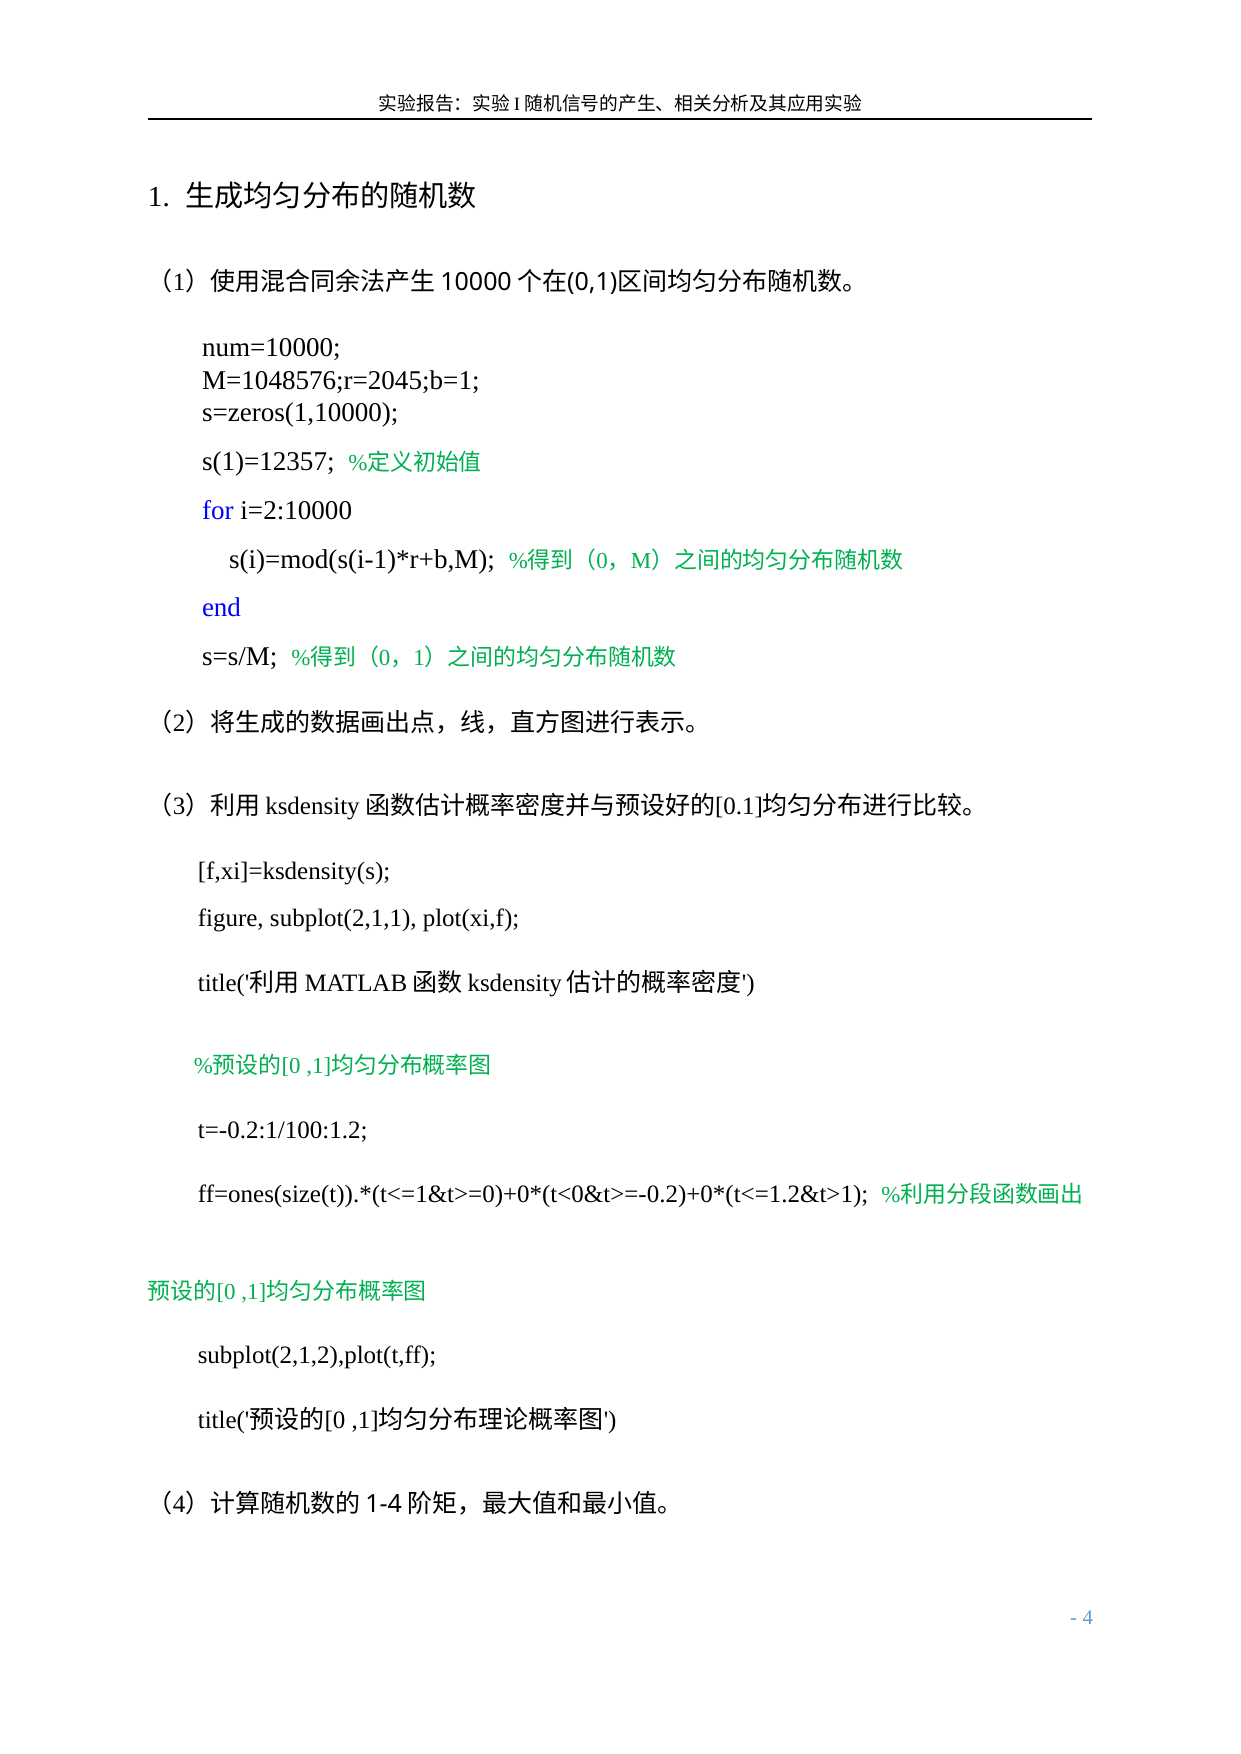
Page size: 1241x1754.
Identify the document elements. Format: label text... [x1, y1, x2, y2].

text for i=2:10000 [148, 493, 1092, 526]
text （2）将生成的数据画出点，线，直方图进行表示。 [148, 688, 1092, 753]
list 生成均匀分布的随机数 [148, 161, 1092, 226]
text M=1048576;r=2045;b=1; [148, 363, 1092, 396]
text s(1)=12357; %定义初始值 [148, 428, 1092, 493]
text s(i)=mod(s(i-1)*r+b,M); %得到（0，M）之间的均匀分布随机数 [148, 526, 1092, 591]
text title('预设的[0 ,1]均匀分布理论概率图') [148, 1386, 1092, 1451]
text （3）利用ksdensity函数估计概率密度并与预设好的[0.1]均匀分布进行比较。 [148, 771, 1092, 836]
text （4）计算随机数的1-4阶矩，最大值和最小值。 [148, 1469, 1092, 1534]
text （1）使用混合同余法产生10000个在(0,1)区间均匀分布随机数。 [148, 247, 1092, 312]
text title('利用MATLAB函数ksdensity估计的概率密度') [148, 948, 1092, 1013]
text subplot(2,1,2),plot(t,ff); [148, 1339, 1092, 1371]
text s=zeros(1,10000); [148, 396, 1092, 428]
text s=s/M; %得到（0，1）之间的均匀分布随机数 [148, 623, 1092, 688]
text %预设的[0 ,1]均匀分布概率图 [148, 1031, 1092, 1096]
text figure, subplot(2,1,1), plot(xi,f); [148, 901, 1092, 934]
text end [148, 591, 1092, 623]
text [f,xi]=ksdensity(s); [148, 854, 1092, 887]
text num=10000; [148, 331, 1092, 363]
text t=-0.2:1/100:1.2; [148, 1113, 1092, 1145]
text ff=ones(size(t)).*(t<=1&t>=0)+0*(t<0&t>=-0.2)+0*(t<=1.2&t>1); %利用分段函数画出预设的[0 ,1]均匀分布概率图 [148, 1160, 1092, 1322]
